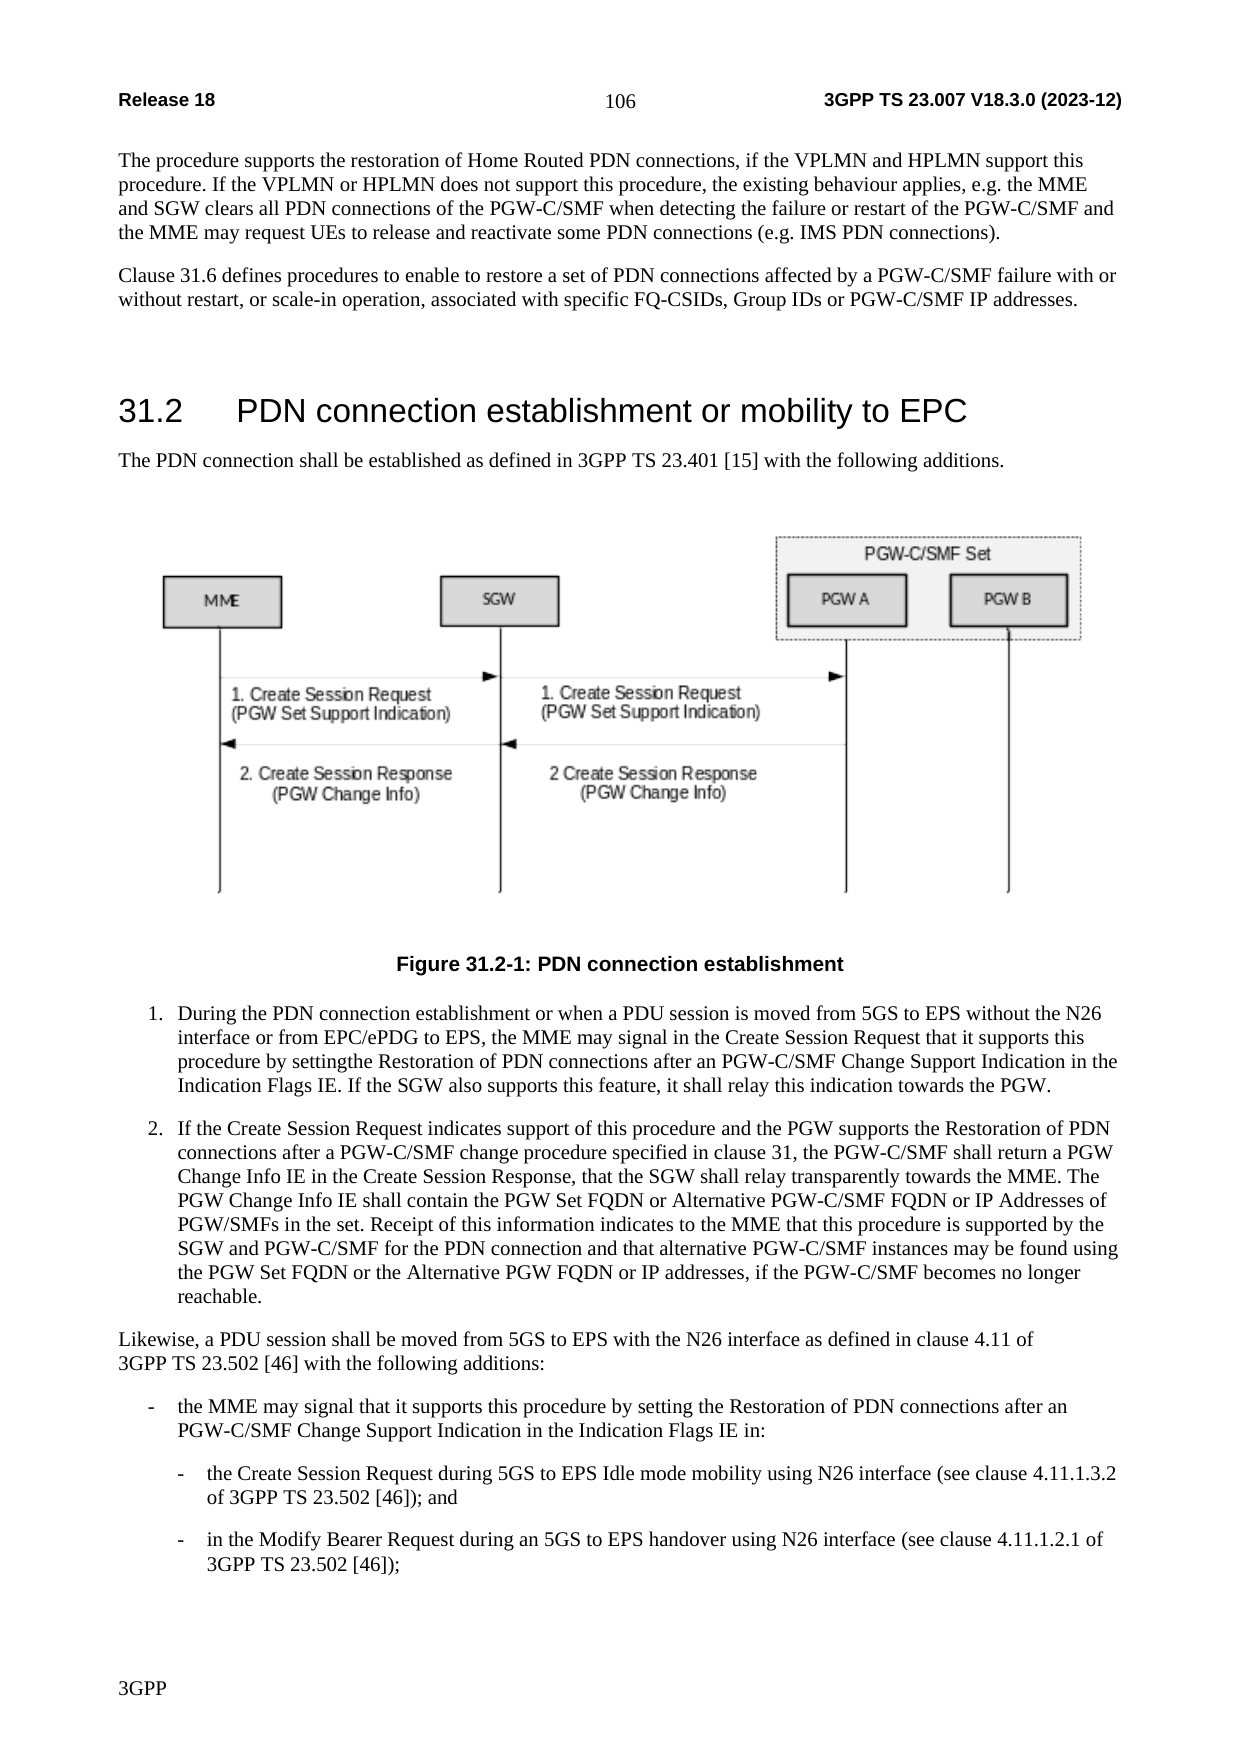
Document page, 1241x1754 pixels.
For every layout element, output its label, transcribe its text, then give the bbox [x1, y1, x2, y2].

text - the MME may signal that it supports this procedure by setting the Restoration of PDN connections after an PGW-C/SMF Change Support Indication in the Indication Flags IE in: [148, 1394, 1122, 1442]
text The procedure supports the restoration of Home Routed PDN connections, if the VPLMN and HPLMN support this procedure. If the VPLMN or HPLMN does not support this procedure, the existing behaviour applies, e.g. the MME and SGW clears all PDN connections of the PGW-C/SMF when detecting the failure or restart of the PGW-C/SMF and the MME may request UEs to release and reactivate some PDN connections (e.g. IMS PDN connections). [118, 147, 1122, 244]
text Figure 31.2-1: PDN connection establishment [118, 952, 1122, 976]
text Likewise, a PDU session shall be moved from 5GS to EPS with the N26 interface as defined in clause 4.11 of 3GPP TS 23.502 [46] with the following additions: [118, 1327, 1122, 1375]
subtitle 31.2 PDN connection establishment or mobility to EPC [118, 391, 1122, 429]
text Clause 31.6 defines procedures to enable to restore a set of PDN connections affected by a PGW-C/SMF failure with or without restart, or scale-in operation, associated with specific FQ-CSIDs, Group IDs or PGW-C/SMF IP addresses. [118, 262, 1122, 311]
text 2. If the Create Session Request indicates support of this procedure and the PGW supports the Restoration of PDN connections after a PGW-C/SMF change procedure specified in clause 31, the PGW-C/SMF shall return a PGW Change Info IE in the Create Session Response, that the SGW shall relay transparently towards the MME. The PGW Change Info IE shall contain the PGW Set FQDN or Alternative PGW-C/SMF FQDN or IP Addresses of PGW/SMFs in the set. Receipt of this information indicates to the MME that this procedure is supported by the SGW and PGW-C/SMF for the PDN connection and that alternative PGW-C/SMF instances may be found using the PGW Set FQDN or the Alternative PGW FQDN or IP addresses, if the PGW-C/SMF becomes no longer reachable. [148, 1116, 1122, 1308]
text - in the Modify Bearer Request during an 5GS to EPS handover using N26 interface (see clause 4.11.1.2.1 of 3GPP TS 23.502 [46]); [177, 1527, 1122, 1576]
text The PDN connection shall be established as defined in 3GPP TS 23.401 [15] with the following additions. [118, 448, 1122, 472]
text 1. During the PDN connection establishment or when a PDU session is moved from 5GS to EPS without the N26 interface or from EPC/ePDG to EPS, the MME may signal in the Create Session Request that it supports this procedure by settingthe Restoration of PDN connections after an PGW-C/SMF Change Support Indication in the Indication Flags IE. If the SGW also supports this feature, it shall relay this indication towards the PGW. [148, 1001, 1122, 1097]
text - the Create Session Request during 5GS to EPS Idle mode mobility using N26 interface (see clause 4.11.1.3.2 of 3GPP TS 23.502 [46]); and [177, 1461, 1122, 1509]
